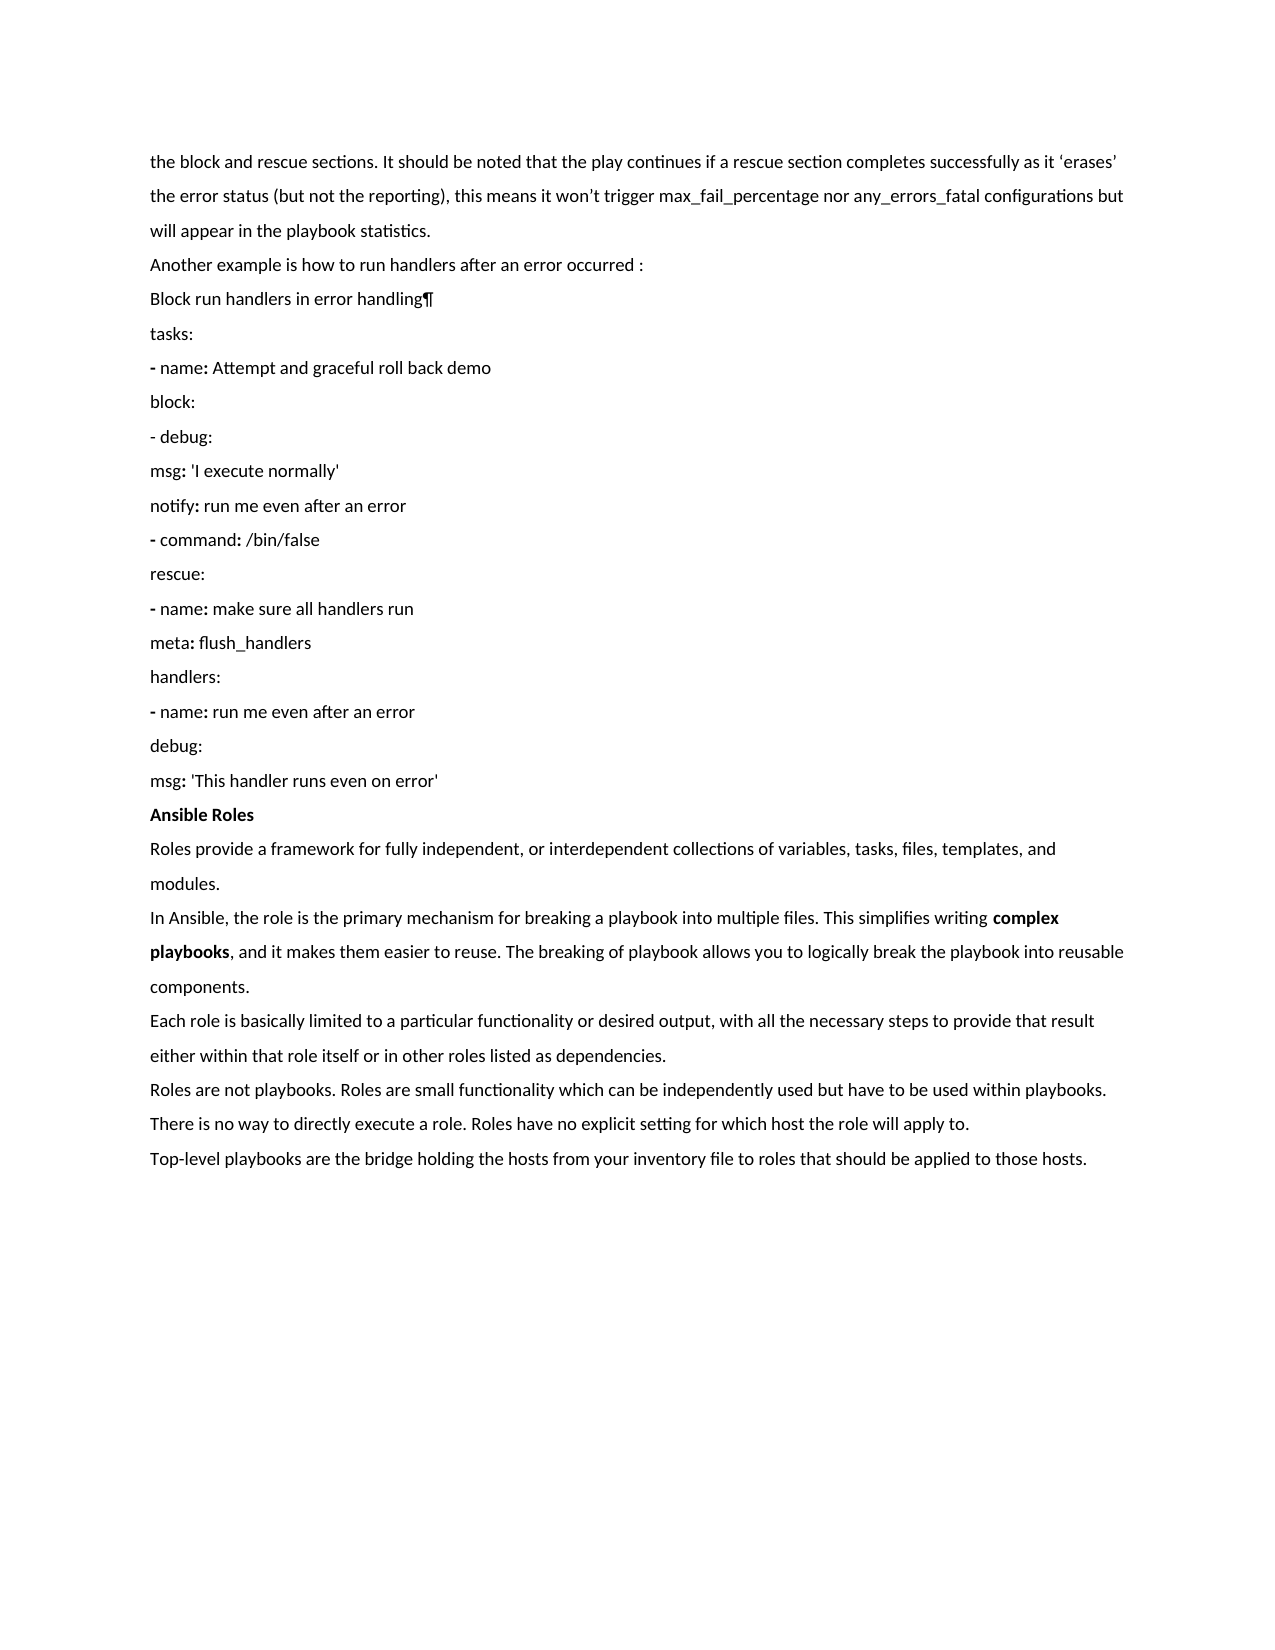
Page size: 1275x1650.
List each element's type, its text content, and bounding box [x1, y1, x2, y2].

text - command: /bin/false [150, 528, 1125, 551]
text Block run handlers in error handling¶ [150, 287, 1125, 310]
text meta: flush_handlers [150, 631, 1125, 654]
text debug: [150, 734, 1125, 757]
text - debug: [150, 425, 1125, 448]
text block: [150, 391, 1125, 413]
text msg: 'I execute normally' [150, 459, 1125, 482]
text tasks: [150, 322, 1125, 345]
text rescue: [150, 562, 1125, 585]
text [150, 150, 1125, 242]
text Roles provide a framework for fully independent, or interdependent collections of variables, tasks, files, templates, and modules. [150, 837, 1125, 895]
text Roles are not playbooks. Roles are small functionality which can be independently used but have to be used within playbooks. There is no way to directly execute a role. Roles have no explicit setting for which host the role will apply to. [150, 1078, 1125, 1135]
text notify: run me even after an error [150, 494, 1125, 517]
text Top-level playbooks are the bridge holding the hosts from your inventory file to roles that should be applied to those hosts. [150, 1147, 1125, 1170]
text Ansible Roles [150, 803, 1125, 826]
text msg: 'This handler runs even on error' [150, 769, 1125, 792]
text - name: run me even after an error [150, 700, 1125, 723]
text - name: make sure all handlers run [150, 597, 1125, 620]
text In Ansible, the role is the primary mechanism for breaking a playbook into multiple files. This simplifies writing complex playbooks, and it makes them easier to reuse. The breaking of playbook allows you to logically break the playbook into reusable components. [150, 906, 1125, 998]
text - name: Attempt and graceful roll back demo [150, 356, 1125, 379]
text Another example is how to run handlers after an error occurred : [150, 253, 1125, 276]
text handlers: [150, 666, 1125, 688]
text Each role is basically limited to a particular functionality or desired output, with all the necessary steps to provide that result either within that role itself or in other roles listed as dependencies. [150, 1009, 1125, 1067]
